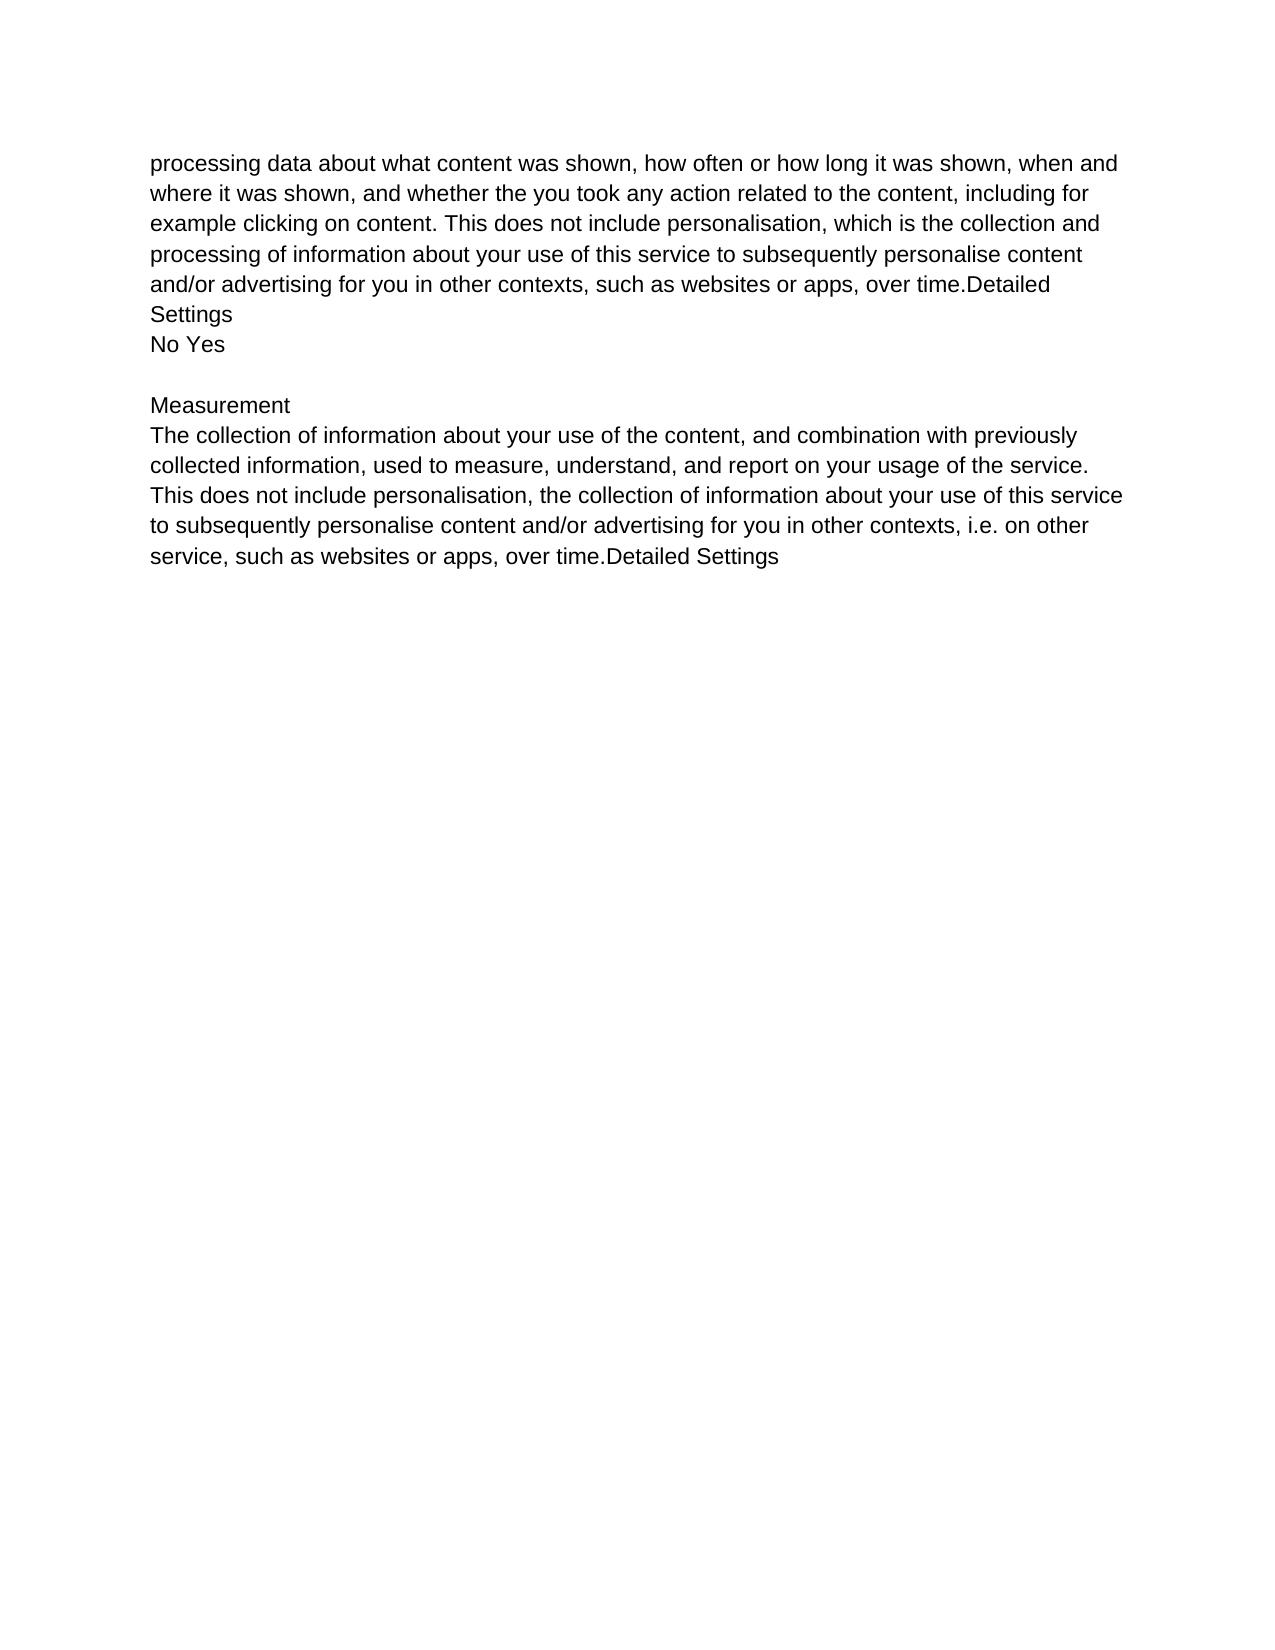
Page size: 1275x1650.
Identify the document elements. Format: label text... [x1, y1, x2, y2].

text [150, 150, 1125, 327]
text No Yes [150, 331, 1125, 358]
text The collection of information about your use of the content, and combination with previously collected information, used to measure, understand, and report on your usage of the service. This does not include personalisation, the collection of information about your use of this service to subsequently personalise content and/or advertising for you in other contexts, i.e. on other service, such as websites or apps, over time.Detailed Settings [150, 422, 1125, 569]
text Measurement [150, 392, 1125, 418]
